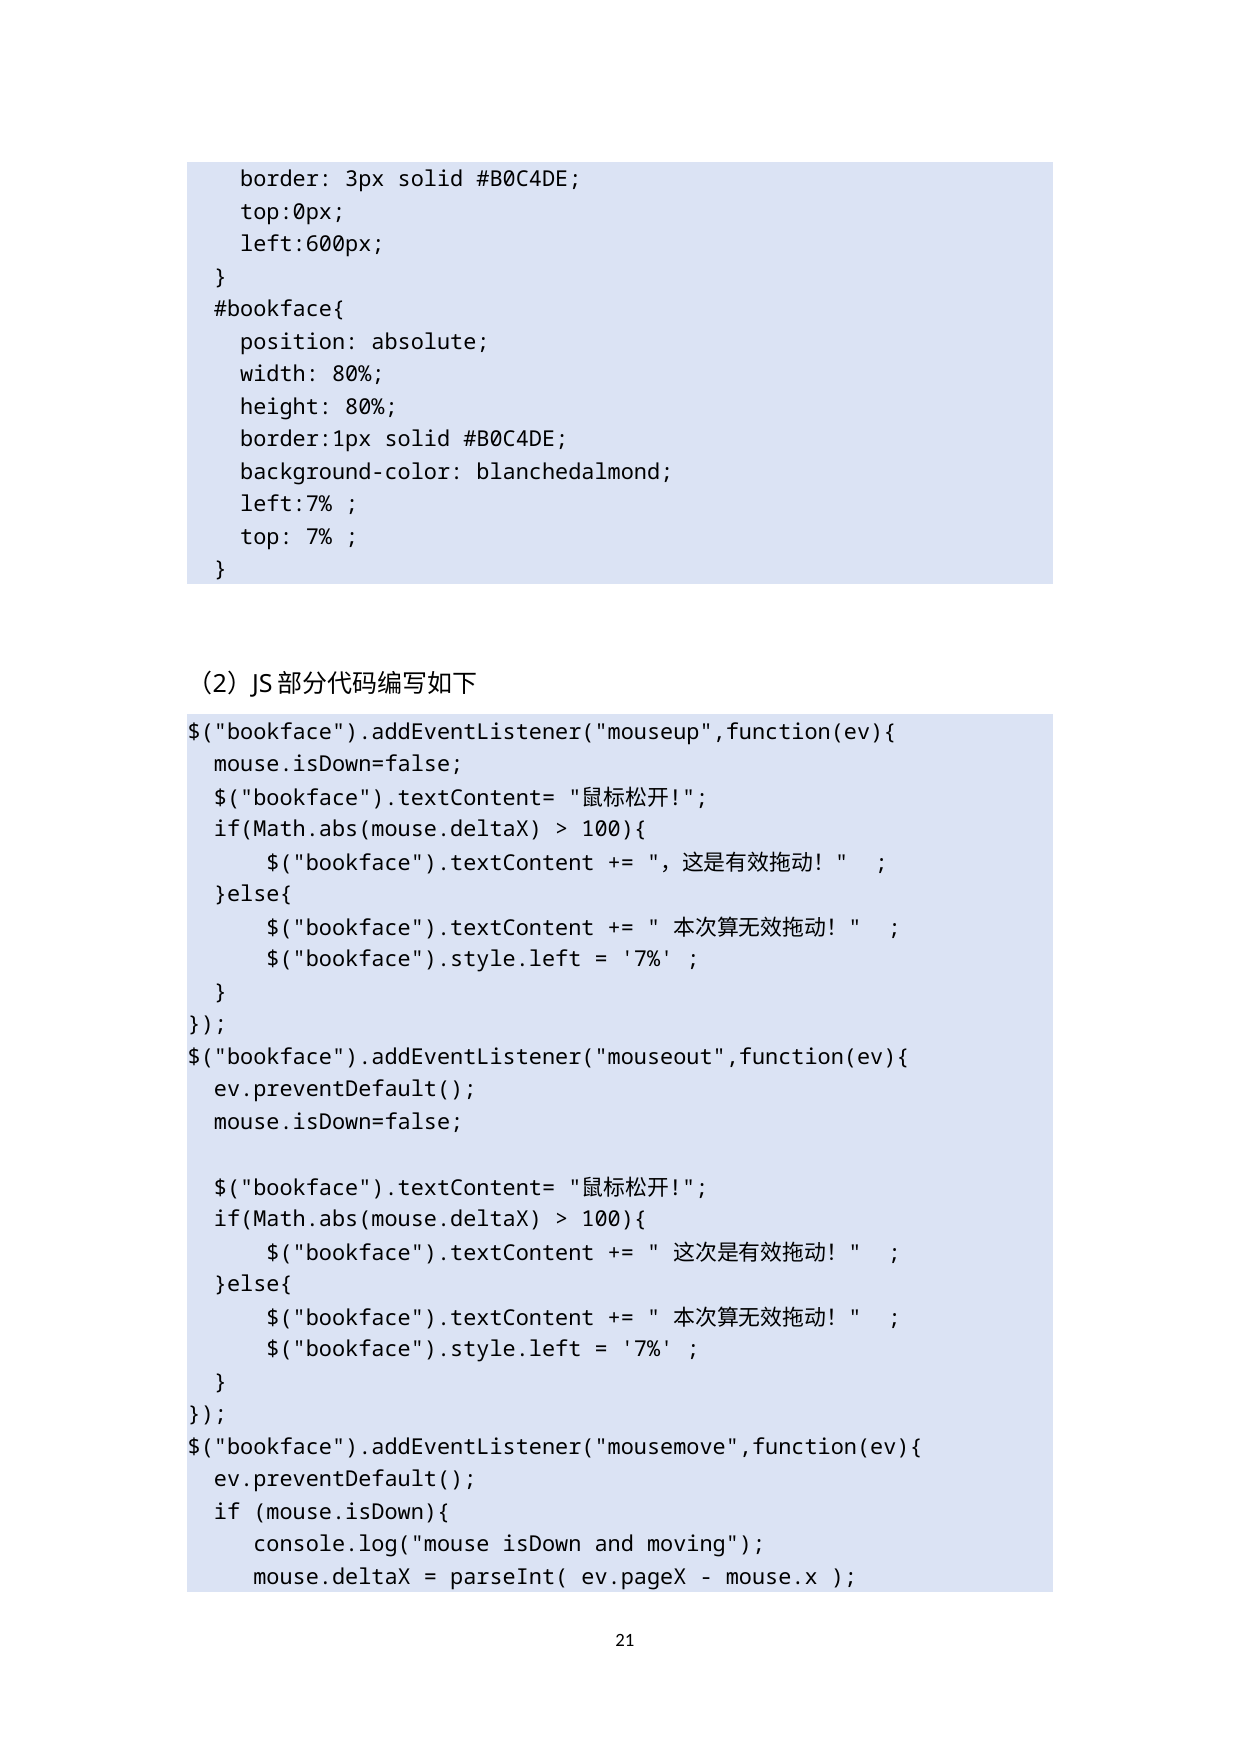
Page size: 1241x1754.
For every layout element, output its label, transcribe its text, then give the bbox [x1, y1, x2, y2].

text $("bookface").textContent += "，这是有效拖动！" ; [187, 844, 1053, 877]
text }else{ [187, 877, 1053, 909]
text border:1px solid #B0C4DE; [187, 422, 1053, 454]
text $("bookface").textContent += " 本次算无效拖动！" ; [187, 909, 1053, 942]
text }); [187, 1007, 1053, 1039]
text } [187, 974, 1053, 1007]
text $("bookface").textContent += " 这次是有效拖动！" ; [187, 1234, 1053, 1267]
text position: absolute; [187, 324, 1053, 357]
text $("bookface").addEventListener("mousemove",function(ev){ [187, 1429, 1053, 1462]
text left:7% ; [187, 487, 1053, 519]
text } [187, 552, 1053, 584]
text $("bookface").textContent += " 本次算无效拖动！" ; [187, 1299, 1053, 1332]
text }); [187, 1397, 1053, 1429]
text mouse.deltaX = parseInt( ev.pageX - mouse.x ); [187, 1559, 1053, 1592]
text console.log("mouse isDown and moving"); [187, 1527, 1053, 1559]
text if(Math.abs(mouse.deltaX) > 100){ [187, 812, 1053, 844]
text } [187, 259, 1053, 292]
text height: 80%; [187, 389, 1053, 422]
text }else{ [187, 1267, 1053, 1299]
text } [187, 1364, 1053, 1397]
text #bookface{ [187, 292, 1053, 324]
text width: 80%; [187, 357, 1053, 389]
text if(Math.abs(mouse.deltaX) > 100){ [187, 1202, 1053, 1234]
list JS部分代码编写如下 [187, 649, 1053, 714]
text mouse.isDown=false; [187, 1104, 1053, 1137]
text $("bookface").addEventListener("mouseout",function(ev){ [187, 1039, 1053, 1072]
text $("bookface").style.left = '7%' ; [187, 942, 1053, 974]
text top: 7% ; [187, 519, 1053, 552]
text border: 3px solid #B0C4DE; [187, 162, 1053, 194]
text $("bookface").textContent= "鼠标松开!"; [187, 779, 1053, 812]
text $("bookface").textContent= "鼠标松开!"; [187, 1169, 1053, 1202]
text ev.preventDefault(); [187, 1072, 1053, 1104]
text $("bookface").addEventListener("mouseup",function(ev){ [187, 714, 1053, 747]
text background-color: blanchedalmond; [187, 454, 1053, 487]
text ev.preventDefault(); [187, 1462, 1053, 1494]
text left:600px; [187, 227, 1053, 259]
text mouse.isDown=false; [187, 747, 1053, 779]
text if (mouse.isDown){ [187, 1494, 1053, 1527]
text top:0px; [187, 194, 1053, 227]
text $("bookface").style.left = '7%' ; [187, 1332, 1053, 1364]
